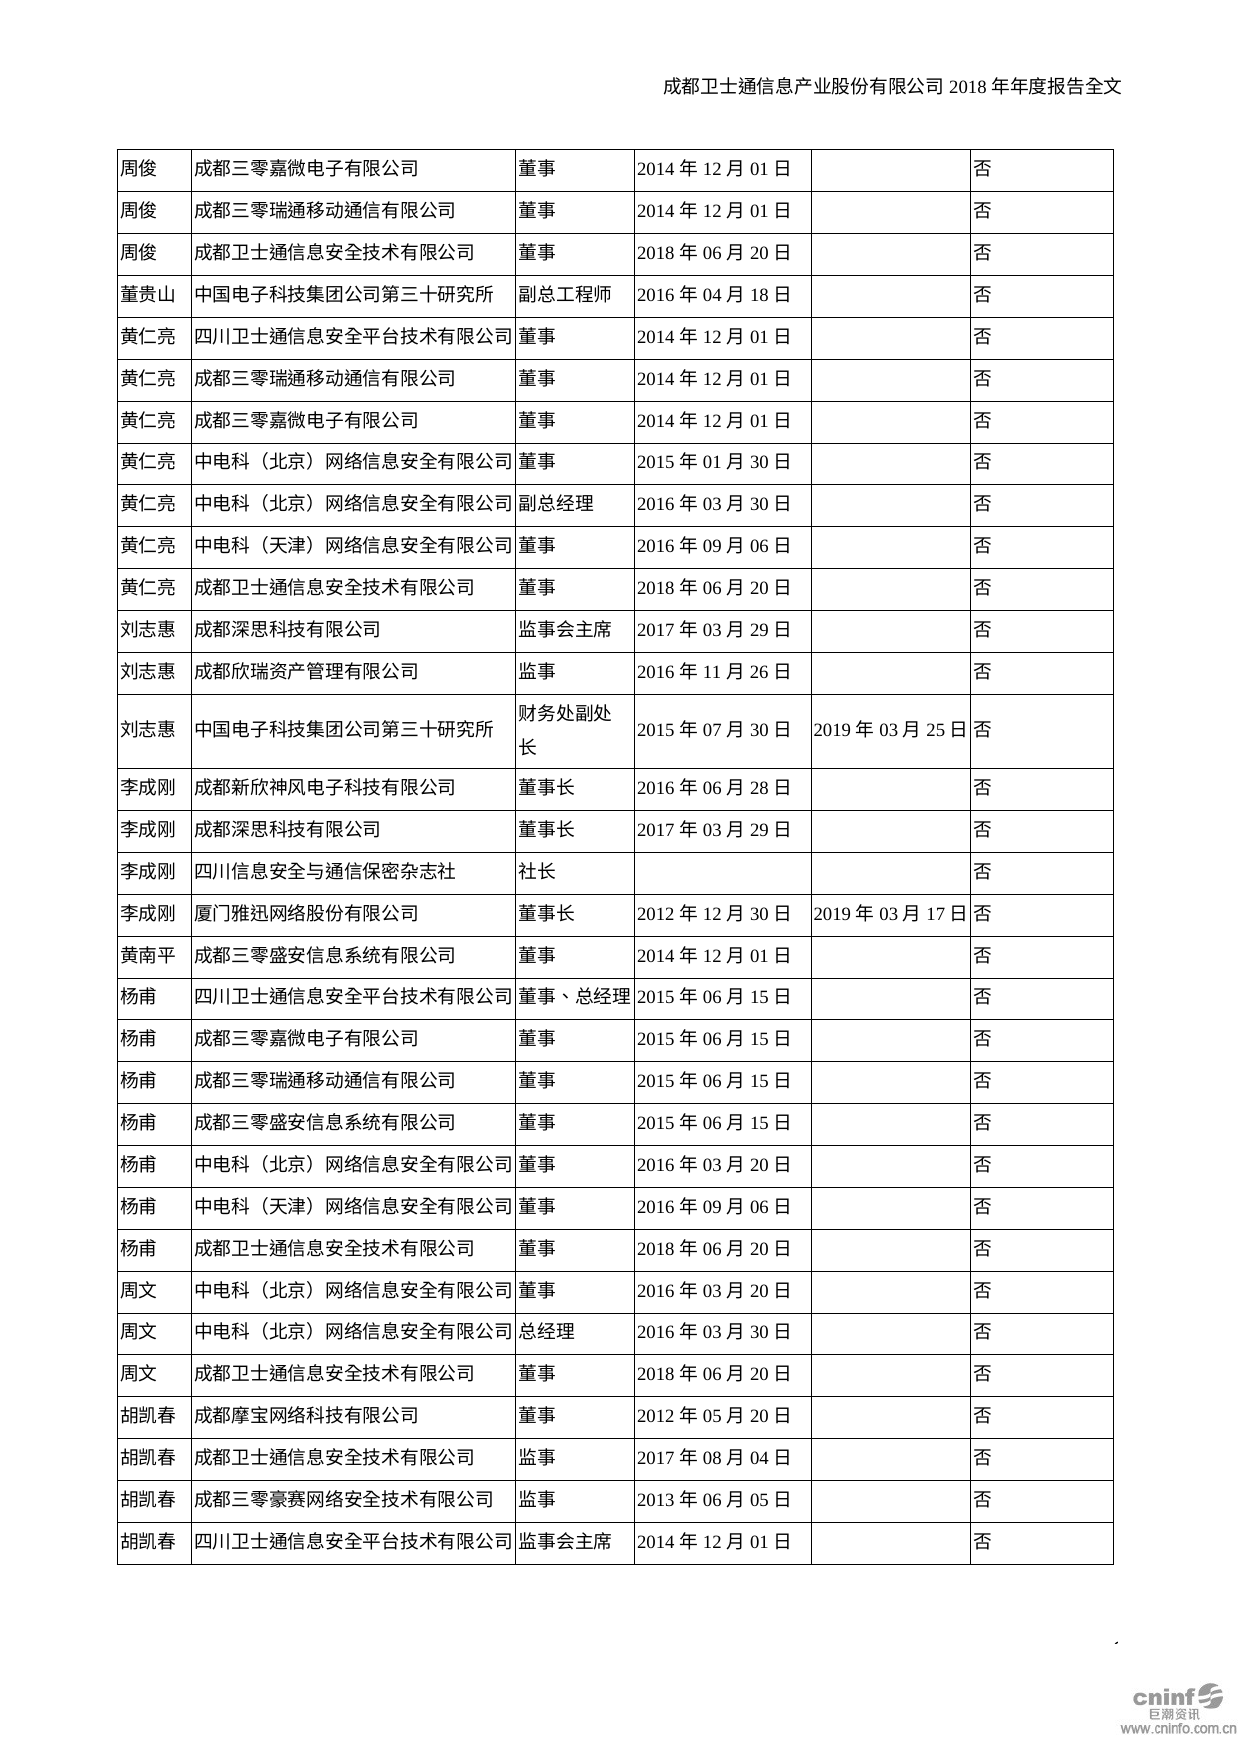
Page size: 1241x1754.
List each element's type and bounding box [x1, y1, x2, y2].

picture [1115, 1680, 1240, 1737]
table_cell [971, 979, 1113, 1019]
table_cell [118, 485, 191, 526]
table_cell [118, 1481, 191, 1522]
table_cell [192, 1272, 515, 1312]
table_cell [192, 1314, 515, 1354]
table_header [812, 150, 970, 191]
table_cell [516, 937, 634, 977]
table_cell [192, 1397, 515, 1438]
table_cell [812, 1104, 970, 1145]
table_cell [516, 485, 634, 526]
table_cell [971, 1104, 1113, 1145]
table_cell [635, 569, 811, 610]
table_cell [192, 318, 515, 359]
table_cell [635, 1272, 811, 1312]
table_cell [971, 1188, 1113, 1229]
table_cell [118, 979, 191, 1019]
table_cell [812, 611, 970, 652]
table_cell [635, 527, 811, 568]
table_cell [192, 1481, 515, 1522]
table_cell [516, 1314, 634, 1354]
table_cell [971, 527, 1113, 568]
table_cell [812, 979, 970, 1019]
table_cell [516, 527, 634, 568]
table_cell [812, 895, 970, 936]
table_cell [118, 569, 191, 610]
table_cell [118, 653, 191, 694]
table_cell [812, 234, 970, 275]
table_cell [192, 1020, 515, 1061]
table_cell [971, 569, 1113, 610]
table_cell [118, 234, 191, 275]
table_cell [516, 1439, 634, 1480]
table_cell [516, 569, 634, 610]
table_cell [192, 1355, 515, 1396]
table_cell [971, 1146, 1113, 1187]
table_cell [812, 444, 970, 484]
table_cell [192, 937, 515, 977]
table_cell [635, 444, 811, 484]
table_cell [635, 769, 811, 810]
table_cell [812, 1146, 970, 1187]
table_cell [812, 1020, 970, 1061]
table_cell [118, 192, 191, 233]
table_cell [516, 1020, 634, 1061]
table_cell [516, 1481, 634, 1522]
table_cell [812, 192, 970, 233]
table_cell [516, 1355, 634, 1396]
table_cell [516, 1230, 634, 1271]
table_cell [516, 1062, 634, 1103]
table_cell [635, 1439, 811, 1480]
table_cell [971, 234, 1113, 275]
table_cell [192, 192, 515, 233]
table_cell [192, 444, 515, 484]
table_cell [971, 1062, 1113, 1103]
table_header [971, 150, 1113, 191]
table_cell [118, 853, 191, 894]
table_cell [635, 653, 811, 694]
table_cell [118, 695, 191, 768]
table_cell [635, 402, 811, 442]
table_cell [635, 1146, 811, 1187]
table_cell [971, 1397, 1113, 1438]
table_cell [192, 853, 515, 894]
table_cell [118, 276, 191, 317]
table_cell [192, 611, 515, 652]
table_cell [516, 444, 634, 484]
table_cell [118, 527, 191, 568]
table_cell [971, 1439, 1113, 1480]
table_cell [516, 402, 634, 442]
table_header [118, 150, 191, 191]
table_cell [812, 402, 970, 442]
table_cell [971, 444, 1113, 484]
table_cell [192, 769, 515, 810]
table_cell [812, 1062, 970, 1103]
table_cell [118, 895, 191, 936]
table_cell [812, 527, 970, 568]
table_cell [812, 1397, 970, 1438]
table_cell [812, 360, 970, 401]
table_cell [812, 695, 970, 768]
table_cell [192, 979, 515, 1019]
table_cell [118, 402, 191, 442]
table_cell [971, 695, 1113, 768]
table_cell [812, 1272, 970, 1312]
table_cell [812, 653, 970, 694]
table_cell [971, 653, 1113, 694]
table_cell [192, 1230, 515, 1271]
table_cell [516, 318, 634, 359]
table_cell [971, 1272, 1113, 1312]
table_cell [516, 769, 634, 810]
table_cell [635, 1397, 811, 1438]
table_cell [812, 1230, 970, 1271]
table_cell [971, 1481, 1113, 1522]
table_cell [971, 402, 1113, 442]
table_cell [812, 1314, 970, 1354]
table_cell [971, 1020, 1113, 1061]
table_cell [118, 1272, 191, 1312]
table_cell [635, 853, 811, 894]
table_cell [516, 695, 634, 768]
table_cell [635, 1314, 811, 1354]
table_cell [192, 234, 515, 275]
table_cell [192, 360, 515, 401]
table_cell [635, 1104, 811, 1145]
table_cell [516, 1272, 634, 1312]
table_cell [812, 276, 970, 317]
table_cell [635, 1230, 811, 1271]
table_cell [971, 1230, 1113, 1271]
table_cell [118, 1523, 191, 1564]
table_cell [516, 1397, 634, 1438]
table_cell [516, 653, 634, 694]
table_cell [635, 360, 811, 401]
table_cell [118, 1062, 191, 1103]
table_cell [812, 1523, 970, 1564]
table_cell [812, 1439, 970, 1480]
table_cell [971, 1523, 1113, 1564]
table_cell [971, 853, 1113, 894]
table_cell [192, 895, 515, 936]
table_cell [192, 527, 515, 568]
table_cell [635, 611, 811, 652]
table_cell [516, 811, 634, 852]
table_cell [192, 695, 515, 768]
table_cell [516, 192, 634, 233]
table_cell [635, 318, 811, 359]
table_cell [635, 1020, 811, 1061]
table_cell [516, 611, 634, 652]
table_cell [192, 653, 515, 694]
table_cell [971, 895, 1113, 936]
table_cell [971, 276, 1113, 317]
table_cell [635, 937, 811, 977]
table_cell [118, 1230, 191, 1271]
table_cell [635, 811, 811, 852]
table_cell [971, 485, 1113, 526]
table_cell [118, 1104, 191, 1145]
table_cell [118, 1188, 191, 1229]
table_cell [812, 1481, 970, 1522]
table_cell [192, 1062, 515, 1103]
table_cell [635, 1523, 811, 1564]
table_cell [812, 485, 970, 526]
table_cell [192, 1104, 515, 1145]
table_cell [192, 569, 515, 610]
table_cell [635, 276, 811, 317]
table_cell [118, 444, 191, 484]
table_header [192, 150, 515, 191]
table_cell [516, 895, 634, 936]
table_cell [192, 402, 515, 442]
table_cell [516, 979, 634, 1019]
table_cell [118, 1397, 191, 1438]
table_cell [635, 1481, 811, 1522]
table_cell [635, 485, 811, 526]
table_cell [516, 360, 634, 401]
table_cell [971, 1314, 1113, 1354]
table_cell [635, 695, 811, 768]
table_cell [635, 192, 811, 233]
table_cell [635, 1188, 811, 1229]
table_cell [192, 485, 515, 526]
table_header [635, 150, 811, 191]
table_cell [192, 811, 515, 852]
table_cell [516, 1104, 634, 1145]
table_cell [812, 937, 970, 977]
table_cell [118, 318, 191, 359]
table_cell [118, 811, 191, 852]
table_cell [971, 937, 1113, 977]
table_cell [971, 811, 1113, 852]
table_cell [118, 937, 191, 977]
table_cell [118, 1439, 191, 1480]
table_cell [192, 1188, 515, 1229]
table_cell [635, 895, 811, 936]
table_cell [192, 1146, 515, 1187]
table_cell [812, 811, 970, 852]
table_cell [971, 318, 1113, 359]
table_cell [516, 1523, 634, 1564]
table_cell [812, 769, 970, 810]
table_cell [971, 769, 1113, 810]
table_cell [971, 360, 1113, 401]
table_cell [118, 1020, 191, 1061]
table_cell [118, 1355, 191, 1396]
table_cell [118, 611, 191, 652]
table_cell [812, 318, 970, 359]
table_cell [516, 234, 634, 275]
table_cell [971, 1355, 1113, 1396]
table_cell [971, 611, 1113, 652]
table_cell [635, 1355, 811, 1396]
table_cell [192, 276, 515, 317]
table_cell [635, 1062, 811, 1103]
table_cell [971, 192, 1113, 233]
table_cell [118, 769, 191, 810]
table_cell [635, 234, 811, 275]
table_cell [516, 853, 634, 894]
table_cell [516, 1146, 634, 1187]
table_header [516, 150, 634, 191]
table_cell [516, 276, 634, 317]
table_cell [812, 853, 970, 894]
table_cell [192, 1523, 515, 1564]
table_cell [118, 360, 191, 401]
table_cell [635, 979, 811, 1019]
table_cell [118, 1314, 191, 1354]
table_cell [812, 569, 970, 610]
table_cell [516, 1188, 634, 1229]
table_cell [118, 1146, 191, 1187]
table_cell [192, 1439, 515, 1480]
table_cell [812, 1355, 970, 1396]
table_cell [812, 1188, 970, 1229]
